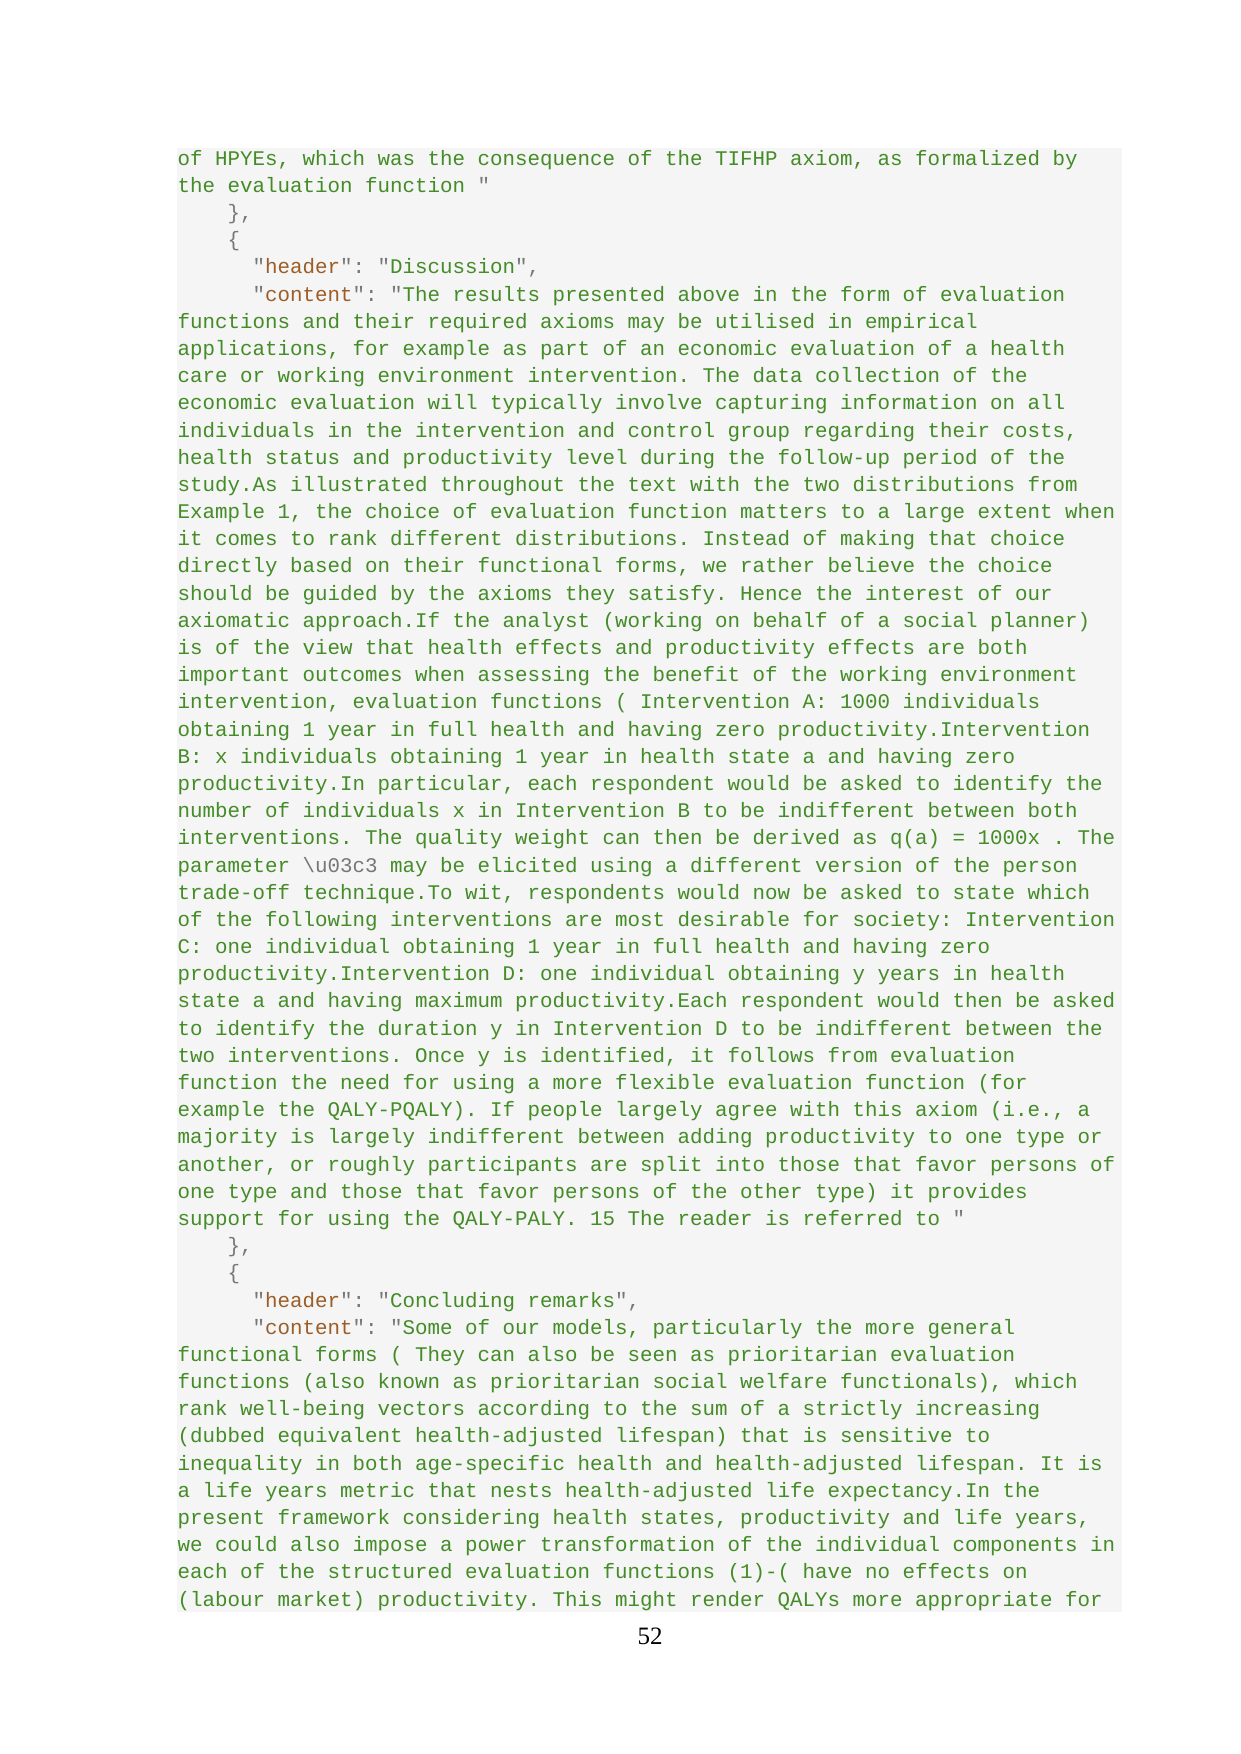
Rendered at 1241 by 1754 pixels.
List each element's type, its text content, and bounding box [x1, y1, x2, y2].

text "header": "Concluding remarks", [177, 1289, 1122, 1313]
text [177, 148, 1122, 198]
text }, [177, 1235, 1122, 1259]
text "header": "Discussion", [177, 256, 1122, 280]
text { [177, 229, 1122, 253]
text { [177, 1262, 1122, 1286]
text }, [177, 202, 1122, 226]
